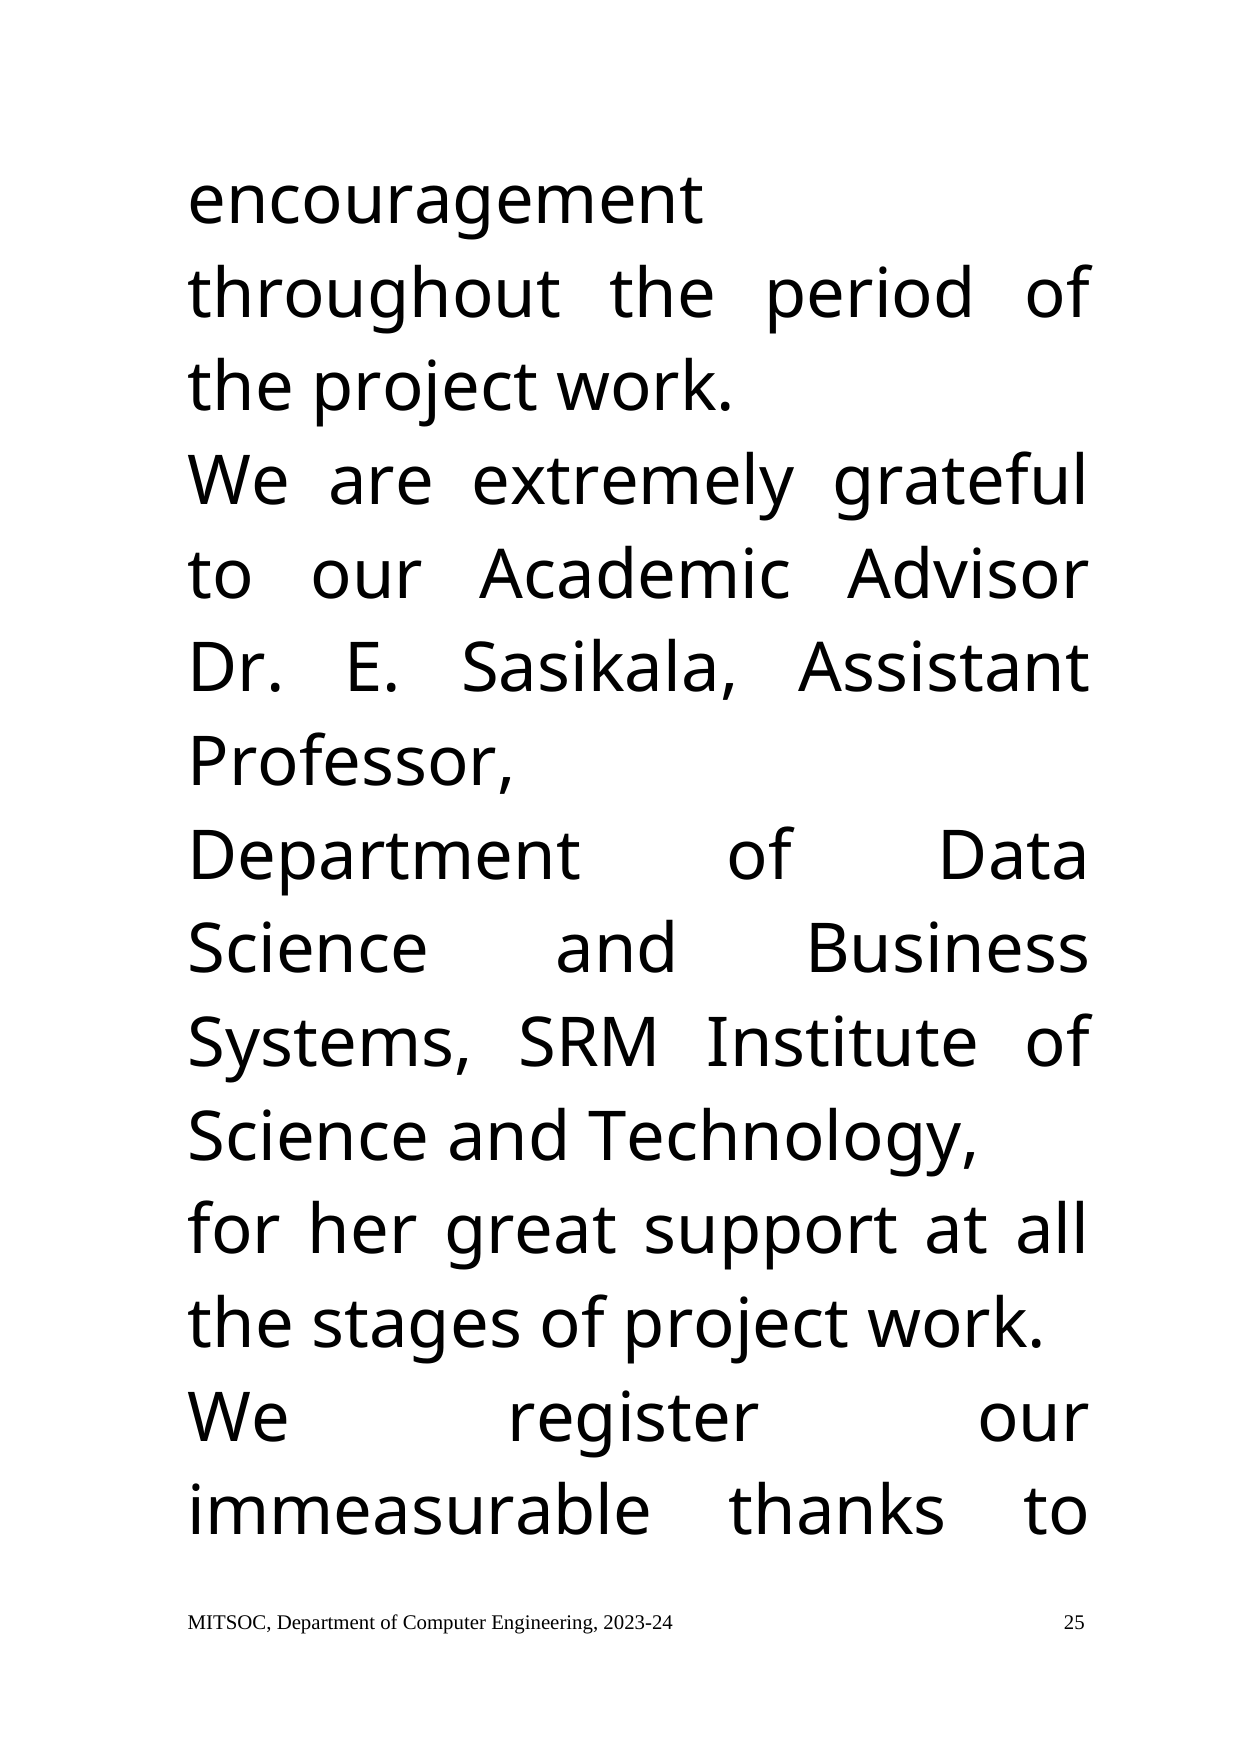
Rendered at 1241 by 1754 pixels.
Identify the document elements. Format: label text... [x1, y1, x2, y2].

text encouragement throughout the period of the project work. [187, 150, 1090, 431]
text for her great support at all the stages of project work. [187, 1180, 1090, 1367]
text Department of Data Science and Business Systems, SRM Institute of Science and Technology, [187, 806, 1090, 1180]
text We are extremely grateful to our Academic Advisor Dr. E. Sasikala, Assistant Professor, [187, 431, 1090, 806]
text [187, 1367, 1090, 1555]
